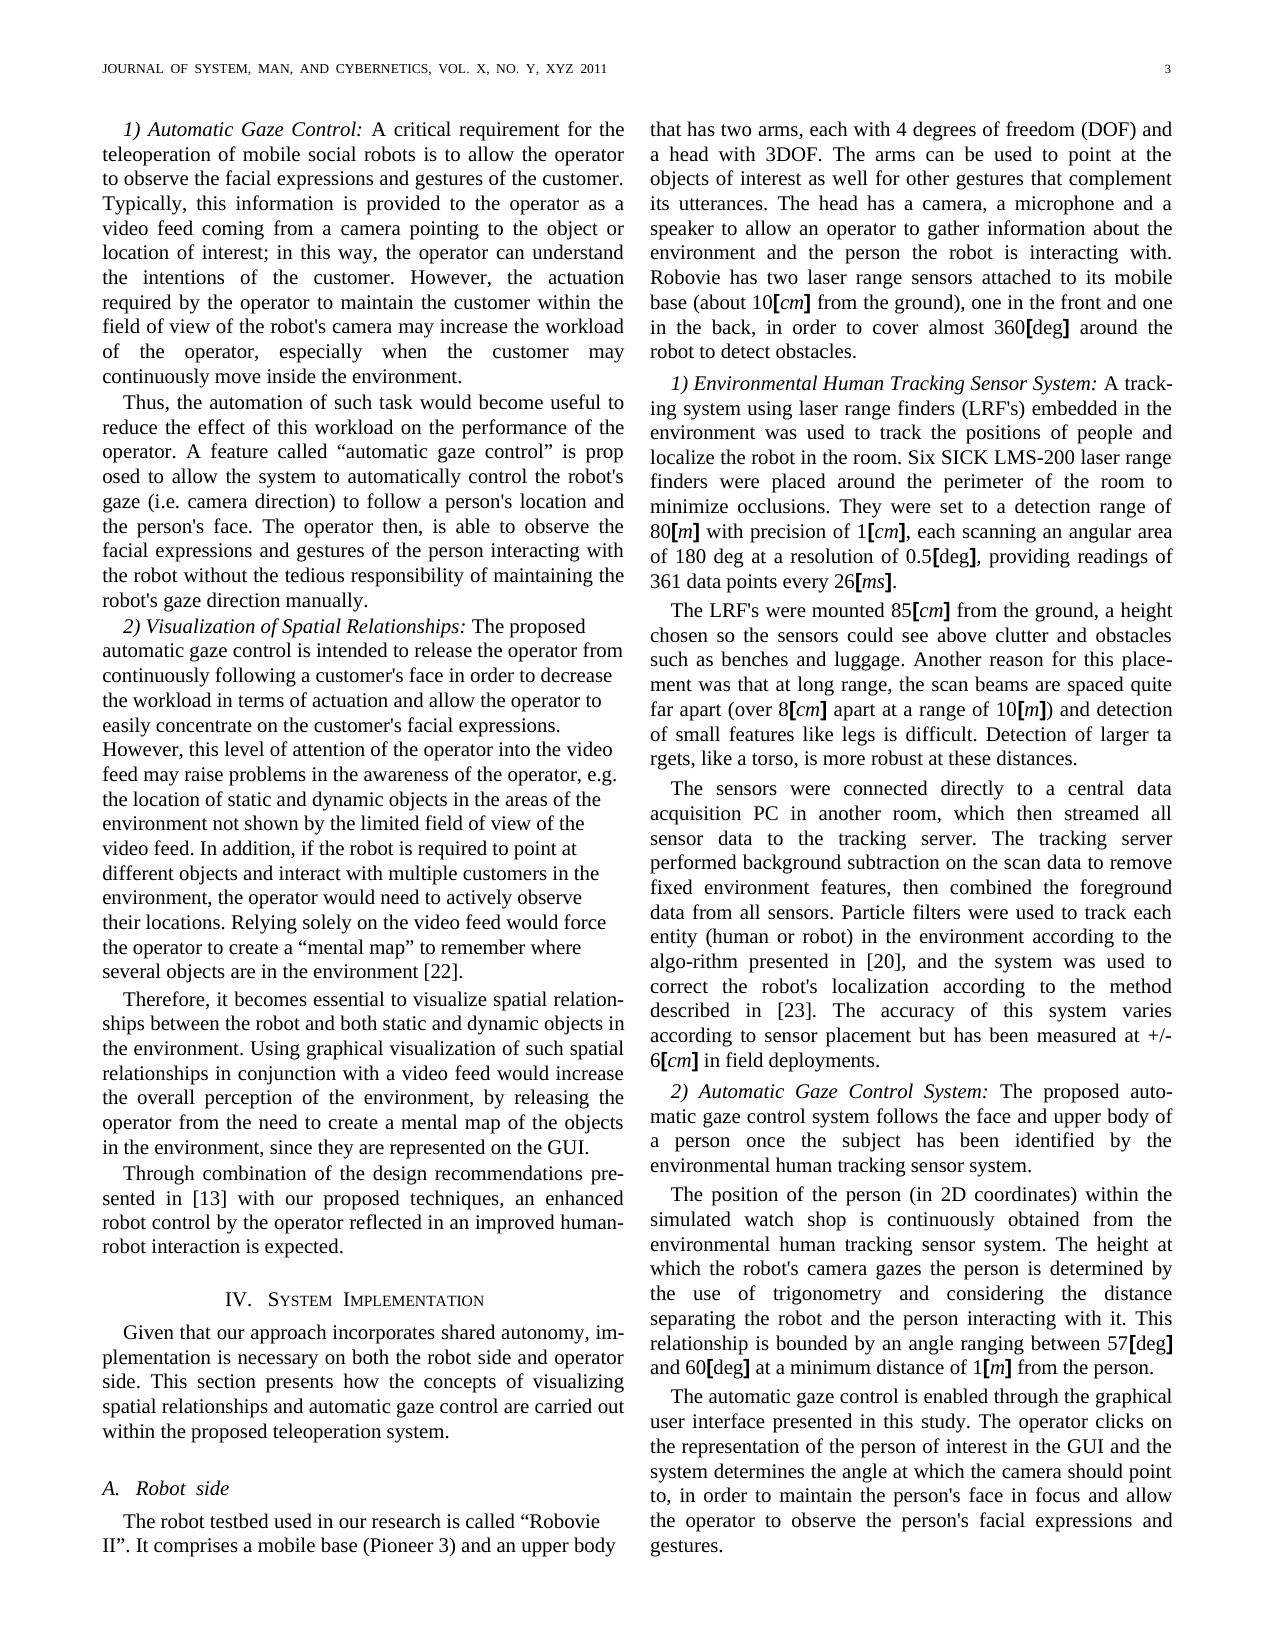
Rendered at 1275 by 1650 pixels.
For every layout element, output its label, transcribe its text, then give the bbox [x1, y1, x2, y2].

text The robot testbed used in our research is called “Robovie II”. It comprises a mobile base (Pioneer 3) and an upper body [102, 1509, 621, 1557]
text The position of the person (in 2D coordinates) within the simulated watch shop is continuously obtained from the environmental human tracking sensor system. The height at which the robot's camera gazes the person is determined by the use of trigonometry and considering the distance separating the robot and the person interacting with it. This relationship is bounded by an angle ranging between 57[deg] and 60[deg] at a minimum distance of 1[m] from the person. [650, 1182, 1173, 1379]
text 2) Automatic Gaze Control System: The proposed auto-matic gaze control system follows the face and upper body of a person once the subject has been identified by the environmental human tracking sensor system. [650, 1079, 1173, 1177]
text JOURNAL OF SYSTEM, MAN, AND CYBERNETICS, VOL. X, NO. Y, XYZ 2011 3 [102, 60, 1173, 76]
text Given that our approach incorporates shared autonomy, im-plementation is necessary on both the robot side and operator side. This section presents how the concepts of visualizing spatial relationships and automatic gaze control are carried out within the proposed teleoperation system. [102, 1320, 625, 1443]
text 1) Environmental Human Tracking Sensor System: A track-ing system using laser range finders (LRF's) embedded in the environment was used to track the positions of people and localize the robot in the room. Six SICK LMS-200 laser range finders were placed around the perimeter of the room to minimize occlusions. They were set to a detection range of 80[m] with precision of 1[cm], each scanning an angular area of 180 deg at a resolution of 0.5[deg], providing readings of 361 data points every 26[ms]. [650, 371, 1173, 593]
text The automatic gaze control is enabled through the graphical user interface presented in this study. The operator clicks on the representation of the person of interest in the GUI and the system determines the angle at which the camera should point to, in order to maintain the person's face in focus and allow the operator to observe the person's facial expressions and gestures. [650, 1384, 1173, 1557]
text Thus, the automation of such task would become useful to reduce the effect of this workload on the performance of the operator. A feature called “automatic gaze control” is prop osed to allow the system to automatically control the robot's gaze (i.e. camera direction) to follow a person's location and the person's face. The operator then, is able to observe the facial expressions and gestures of the person interacting with the robot without the tedious responsibility of maintaining the robot's gaze direction manually. [102, 390, 625, 612]
text Through combination of the design recommendations pre-sented in [13] with our proposed techniques, an enhanced robot control by the operator reflected in an improved human-robot interaction is expected. [102, 1161, 625, 1258]
text 1) Automatic Gaze Control: A critical requirement for the teleoperation of mobile social robots is to allow the operator to observe the facial expressions and gestures of the customer. Typically, this information is provided to the operator as a video feed coming from a camera pointing to the object or location of interest; in this way, the operator can understand the intentions of the customer. However, the actuation required by the operator to maintain the customer within the field of view of the robot's camera may increase the workload of the operator, especially when the customer may continuously move inside the environment. [102, 117, 625, 388]
text The sensors were connected directly to a central data acquisition PC in another room, which then streamed all sensor data to the tracking server. The tracking server performed background subtraction on the scan data to remove fixed environment features, then combined the foreground data from all sensors. Particle filters were used to track each entity (human or robot) in the environment according to the algo-rithm presented in [20], and the system was used to correct the robot's localization according to the method described in [23]. The accuracy of this system varies according to sensor placement but has been measured at +/- 6[cm] in field deployments. [650, 776, 1173, 1072]
text Therefore, it becomes essential to visualize spatial relation-ships between the robot and both static and dynamic objects in the environment. Using graphical visualization of such spatial relationships in conjunction with a video feed would increase the overall perception of the environment, by releasing the operator from the need to create a mental map of the objects in the environment, since they are represented on the GUI. [102, 986, 625, 1159]
text that has two arms, each with 4 degrees of freedom (DOF) and a head with 3DOF. The arms can be used to point at the objects of interest as well for other gestures that complement its utterances. The head has a camera, a microphone and a speaker to allow an operator to gather information about the environment and the person the robot is interacting with. Robovie has two laser range sensors attached to its mobile base (about 10[cm] from the ground), one in the front and one in the back, in order to cover almost 360[deg] around the robot to detect obstacles. [650, 117, 1173, 363]
text 2) Visualization of Spatial Relationships: The proposed automatic gaze control is intended to release the operator from continuously following a customer's face in order to decrease the workload in terms of actuation and allow the operator to easily concentrate on the customer's facial expressions. However, this level of attention of the operator into the video feed may raise problems in the awareness of the operator, e.g. the location of static and dynamic objects in the areas of the environment not shown by the limited field of view of the video feed. In addition, if the robot is required to point at different objects and interact with multiple customers in the environment, the operator would need to actively observe their locations. Relying solely on the video feed would force the operator to create a “mental map” to remember where several objects are in the environment [22]. [102, 614, 625, 983]
text The LRF's were mounted 85[cm] from the ground, a height chosen so the sensors could see above clutter and obstacles such as benches and luggage. Another reason for this place-ment was that at long range, the scan beams are spaced quite far apart (over 8[cm] apart at a range of 10[m]) and detection of small features like legs is difficult. Detection of larger ta rgets, like a torso, is more robust at these distances. [650, 598, 1173, 770]
text IV. SYSTEM IMPLEMENTATION [225, 1288, 625, 1311]
text A. Robot side [102, 1477, 625, 1500]
